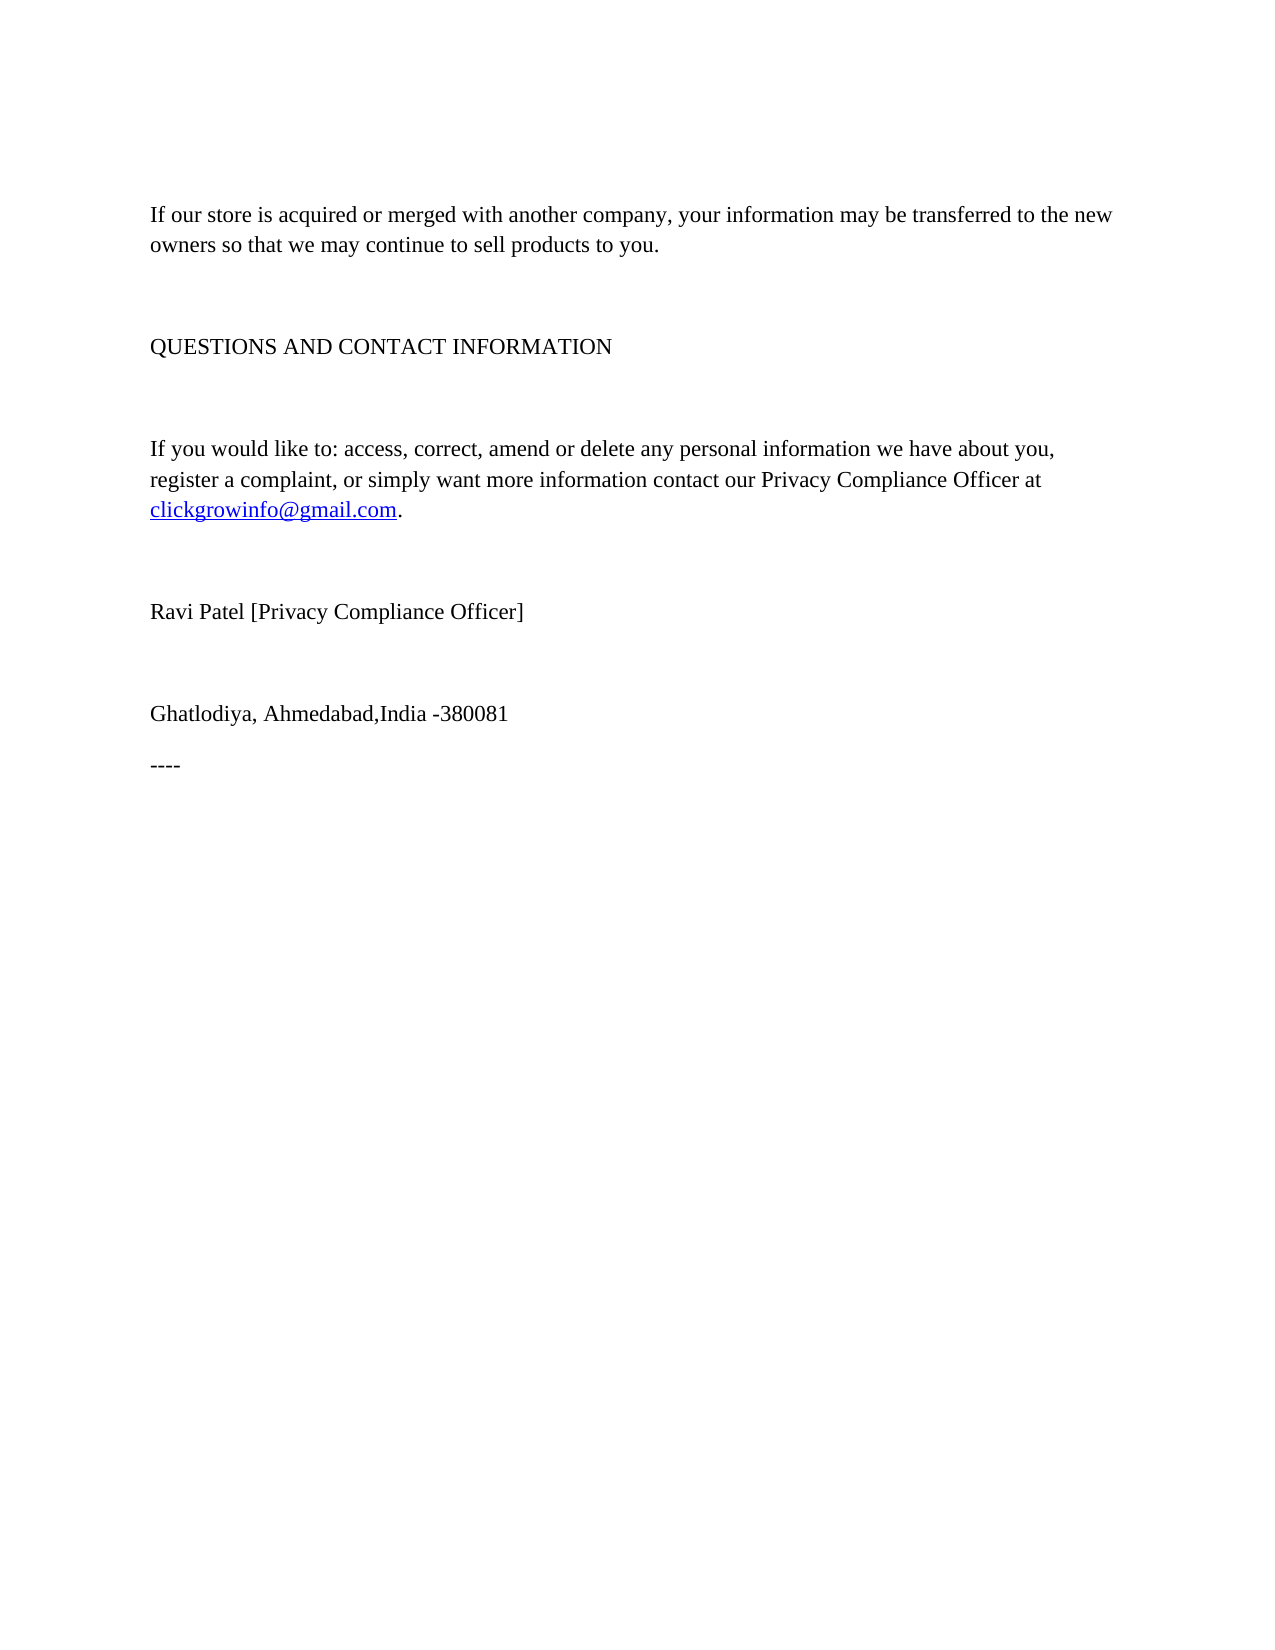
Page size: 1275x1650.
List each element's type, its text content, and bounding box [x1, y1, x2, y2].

text ---- [150, 751, 1125, 777]
text QUESTIONS AND CONTACT INFORMATION [150, 333, 1125, 360]
text If you would like to: access, correct, amend or delete any personal information we have about you, register a complaint, or simply want more information contact our Privacy Compliance Officer at clickgrowinfo@gmail.com. [150, 435, 1125, 522]
text Ravi Patel [Privacy Compliance Officer] [150, 598, 1125, 624]
text Ghatlodiya, Ahmedabad,India -380081 [150, 700, 1125, 726]
text If our store is acquired or merged with another company, your information may be transferred to the new owners so that we may continue to sell products to you. [150, 201, 1125, 258]
